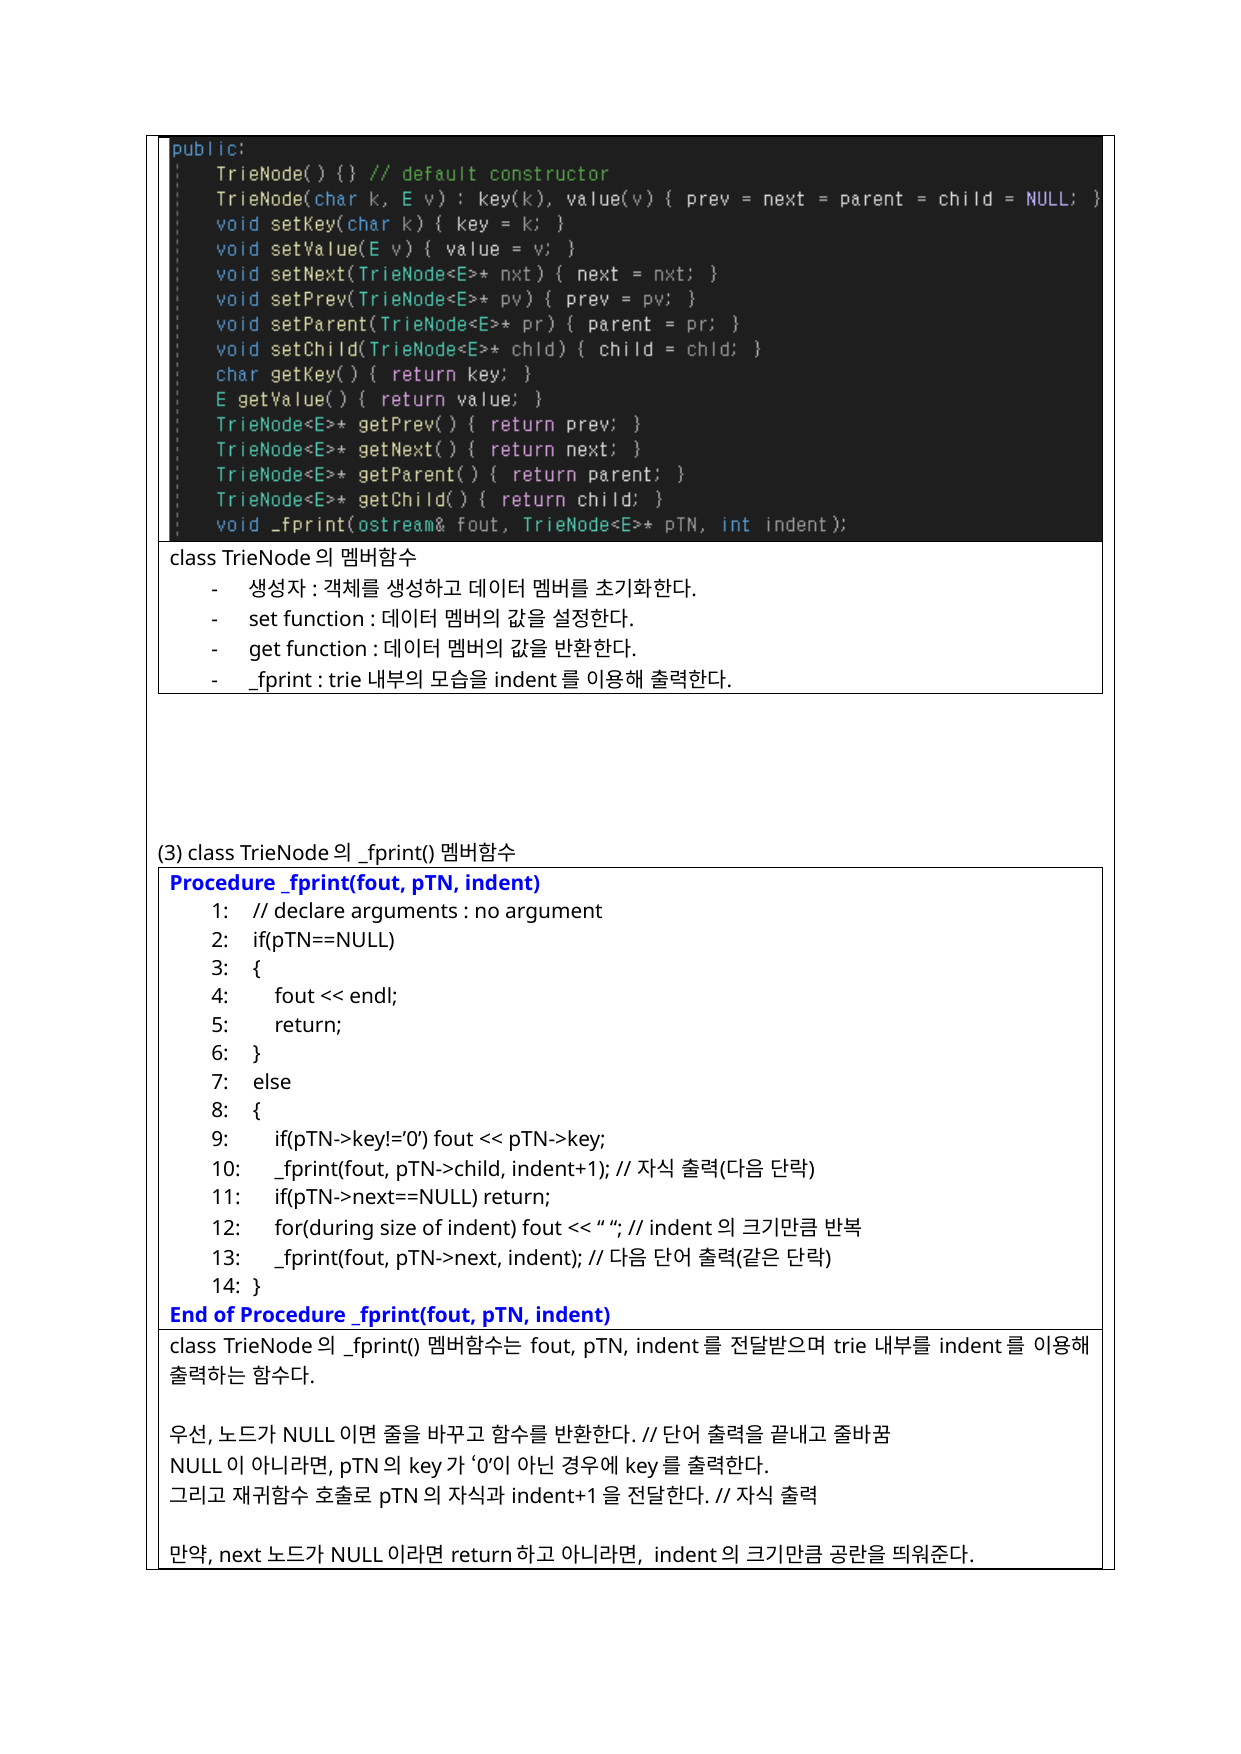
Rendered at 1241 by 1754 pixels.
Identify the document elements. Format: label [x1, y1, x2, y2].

picture [169, 137, 1103, 541]
table_cell [147, 136, 1114, 1569]
